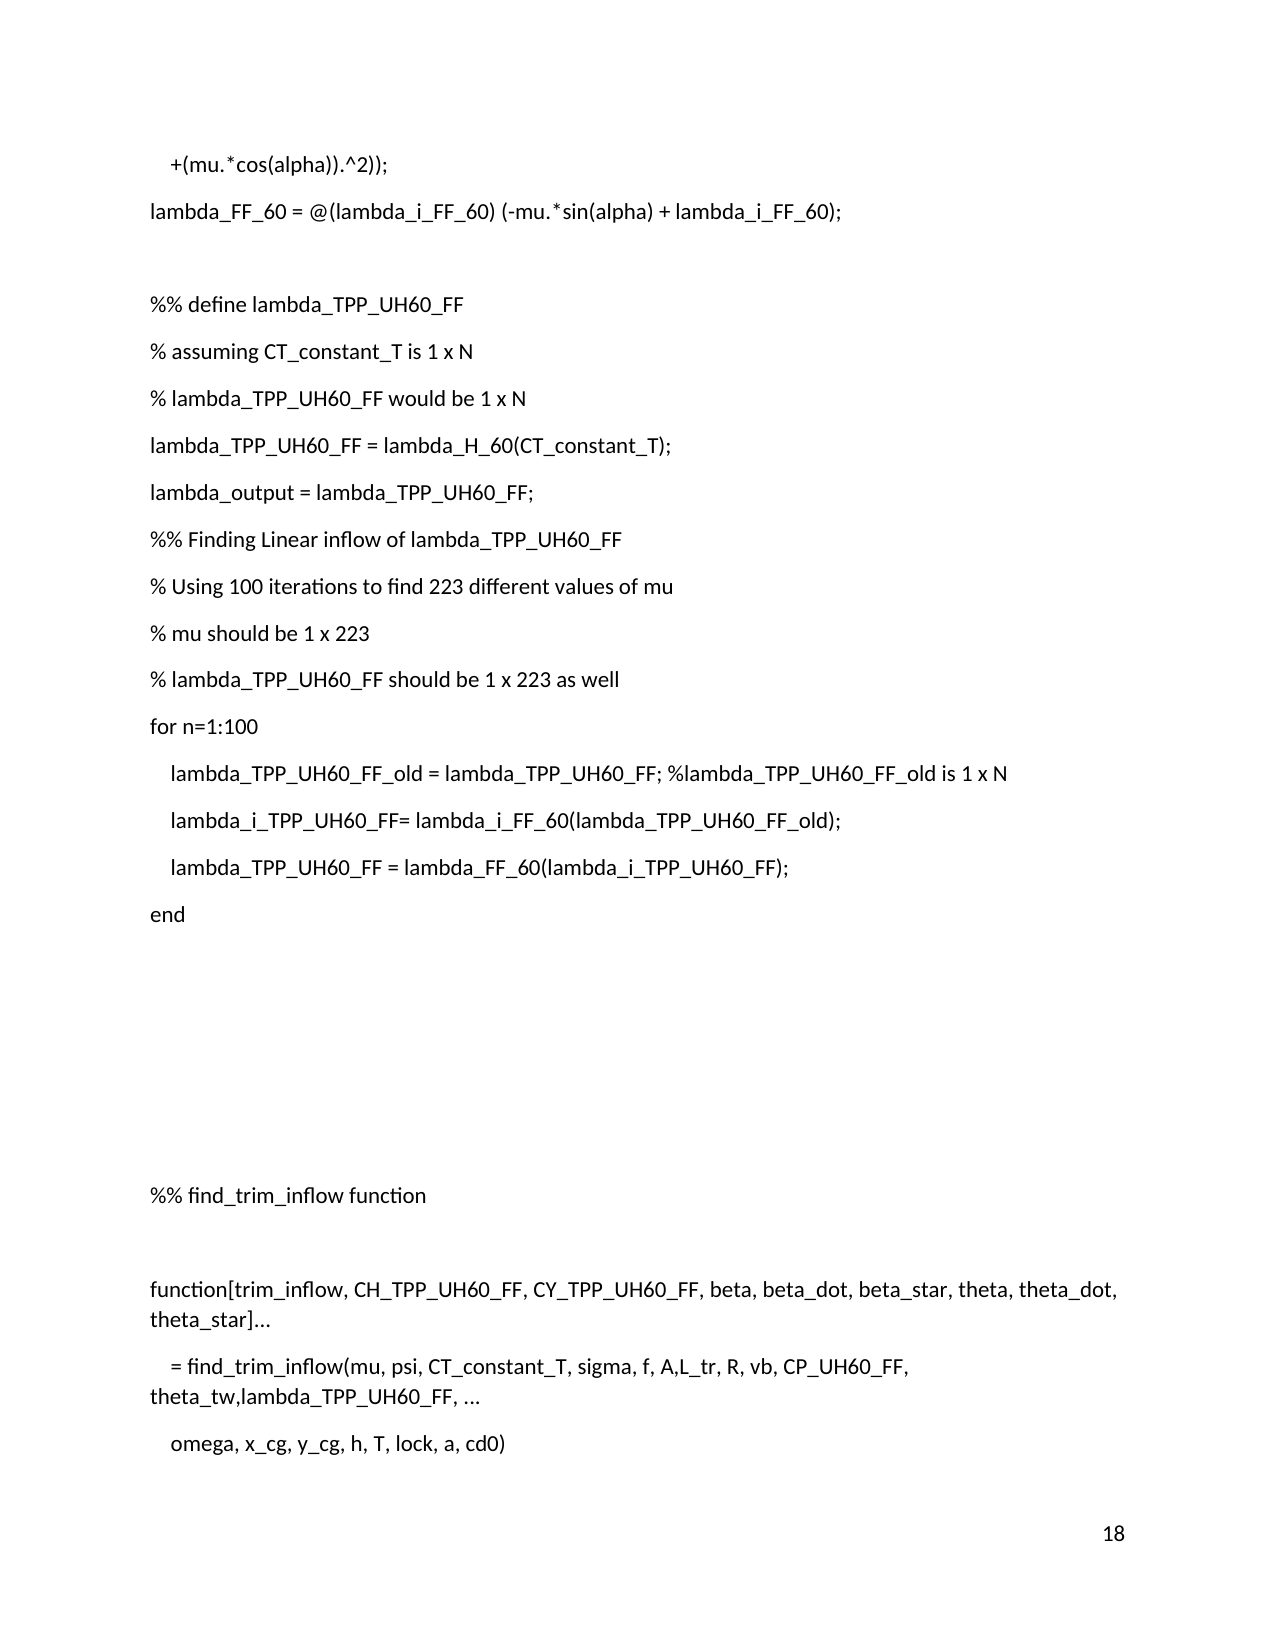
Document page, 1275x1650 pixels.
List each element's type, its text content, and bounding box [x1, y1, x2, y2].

text lambda_TPP_UH60_FF_old = lambda_TPP_UH60_FF; %lambda_TPP_UH60_FF_old is 1 x N [150, 759, 1125, 787]
text % Using 100 iterations to find 223 different values of mu [150, 572, 1125, 600]
text %% find_trim_inflow function [150, 1181, 1125, 1209]
text % assuming CT_constant_T is 1 x N [150, 337, 1125, 366]
text = find_trim_inflow(mu, psi, CT_constant_T, sigma, f, A,L_tr, R, vb, CP_UH60_FF, theta_tw,lambda_TPP_UH60_FF, ... [150, 1352, 1125, 1410]
text % lambda_TPP_UH60_FF should be 1 x 223 as well [150, 666, 1125, 694]
text %% define lambda_TPP_UH60_FF [150, 291, 1125, 319]
text lambda_output = lambda_TPP_UH60_FF; [150, 478, 1125, 506]
text % mu should be 1 x 223 [150, 619, 1125, 647]
text omega, x_cg, y_cg, h, T, lock, a, cd0) [150, 1429, 1125, 1457]
text lambda_TPP_UH60_FF = lambda_FF_60(lambda_i_TPP_UH60_FF); [150, 853, 1125, 881]
text %% Finding Linear inflow of lambda_TPP_UH60_FF [150, 525, 1125, 553]
text lambda_TPP_UH60_FF = lambda_H_60(CT_constant_T); [150, 431, 1125, 459]
text lambda_i_TPP_UH60_FF= lambda_i_FF_60(lambda_TPP_UH60_FF_old); [150, 806, 1125, 834]
text for n=1:100 [150, 712, 1125, 741]
text +(mu.*cos(alpha)).^2)); [150, 150, 1125, 178]
text end [150, 900, 1125, 928]
text function[trim_inflow, CH_TPP_UH60_FF, CY_TPP_UH60_FF, beta, beta_dot, beta_star, theta, theta_dot, theta_star]... [150, 1275, 1125, 1333]
text % lambda_TPP_UH60_FF would be 1 x N [150, 384, 1125, 412]
text lambda_FF_60 = @(lambda_i_FF_60) (-mu.*sin(alpha) + lambda_i_FF_60); [150, 197, 1125, 225]
